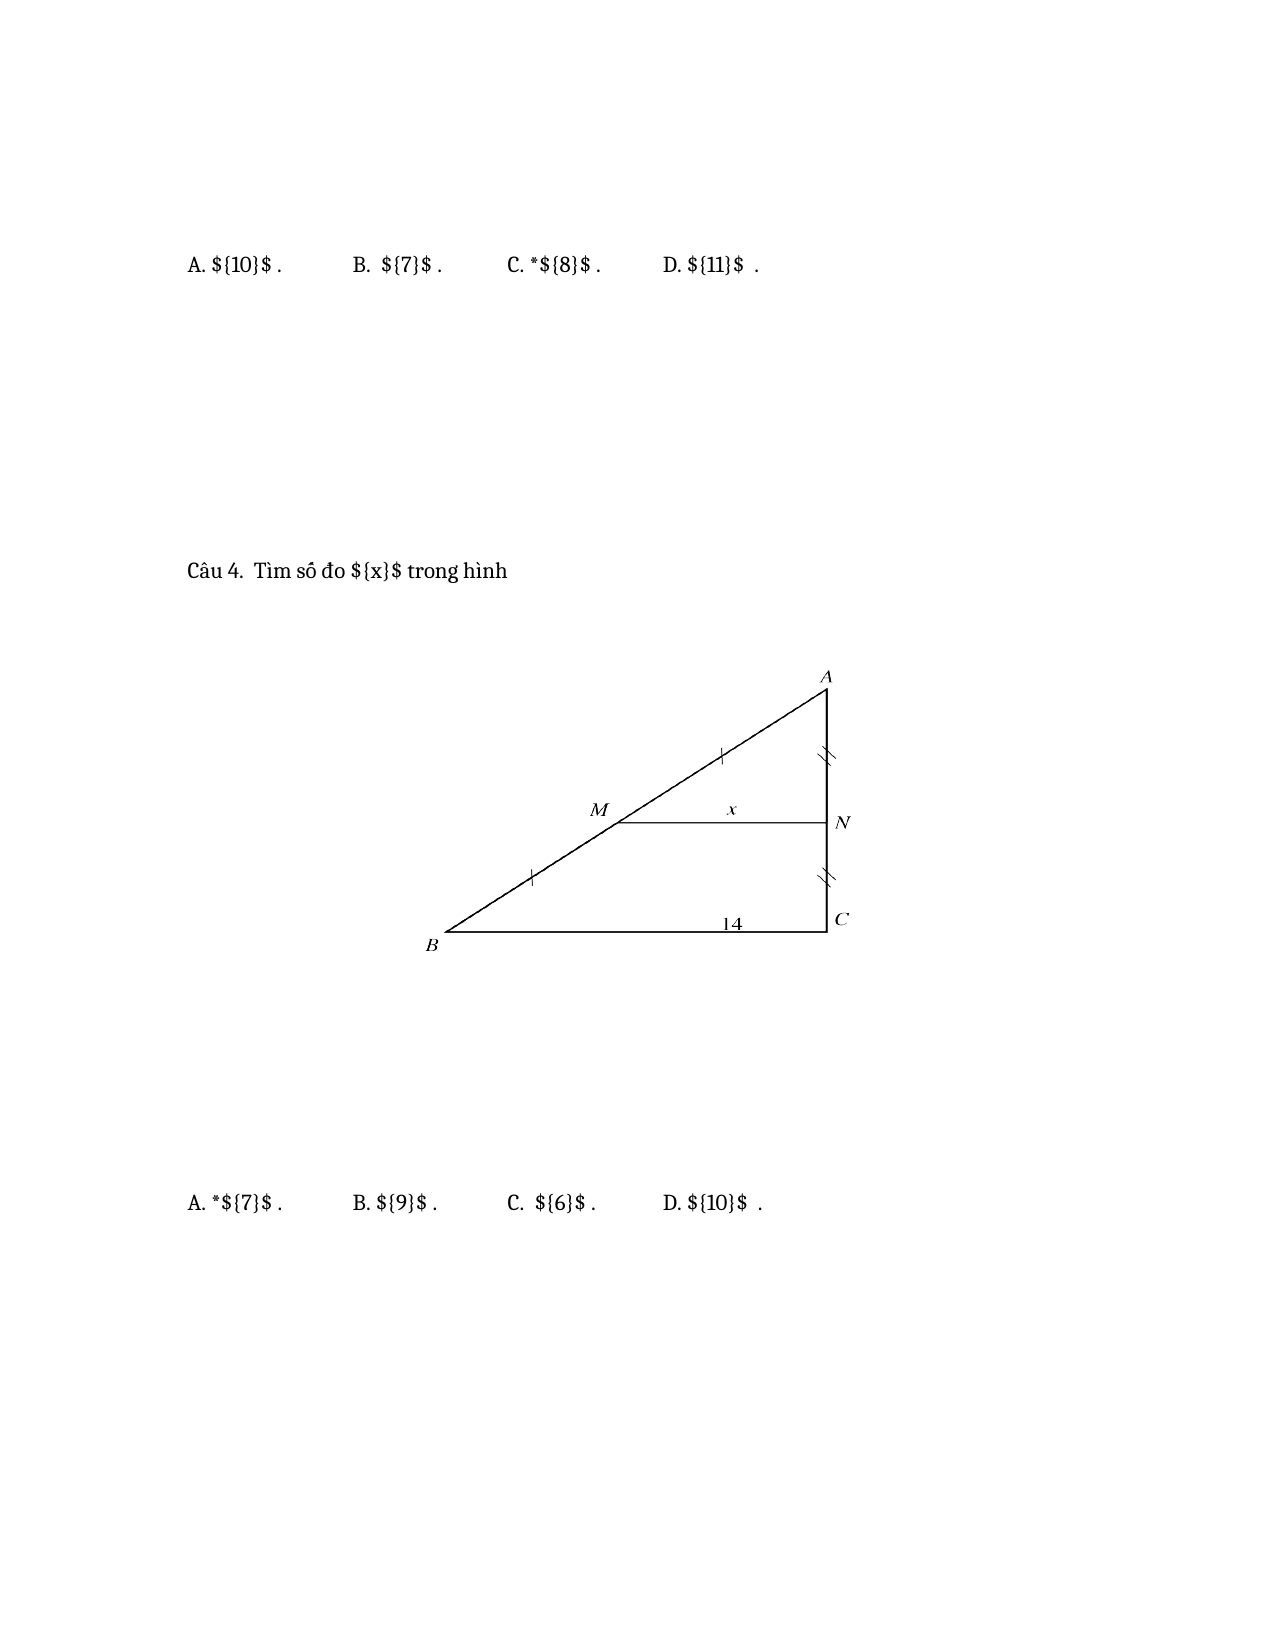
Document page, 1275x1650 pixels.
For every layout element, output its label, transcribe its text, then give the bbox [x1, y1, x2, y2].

text Câu 4. Tìm số đo ${x}$ trong hình [187, 558, 1087, 585]
picture [412, 660, 863, 961]
text A. ${10}$ . B. ${7}$ . C. *${8}$ . D. ${11}$ . [187, 252, 1087, 278]
text A. *${7}$ . B. ${9}$ . C. ${6}$ . D. ${10}$ . [187, 1189, 1087, 1216]
